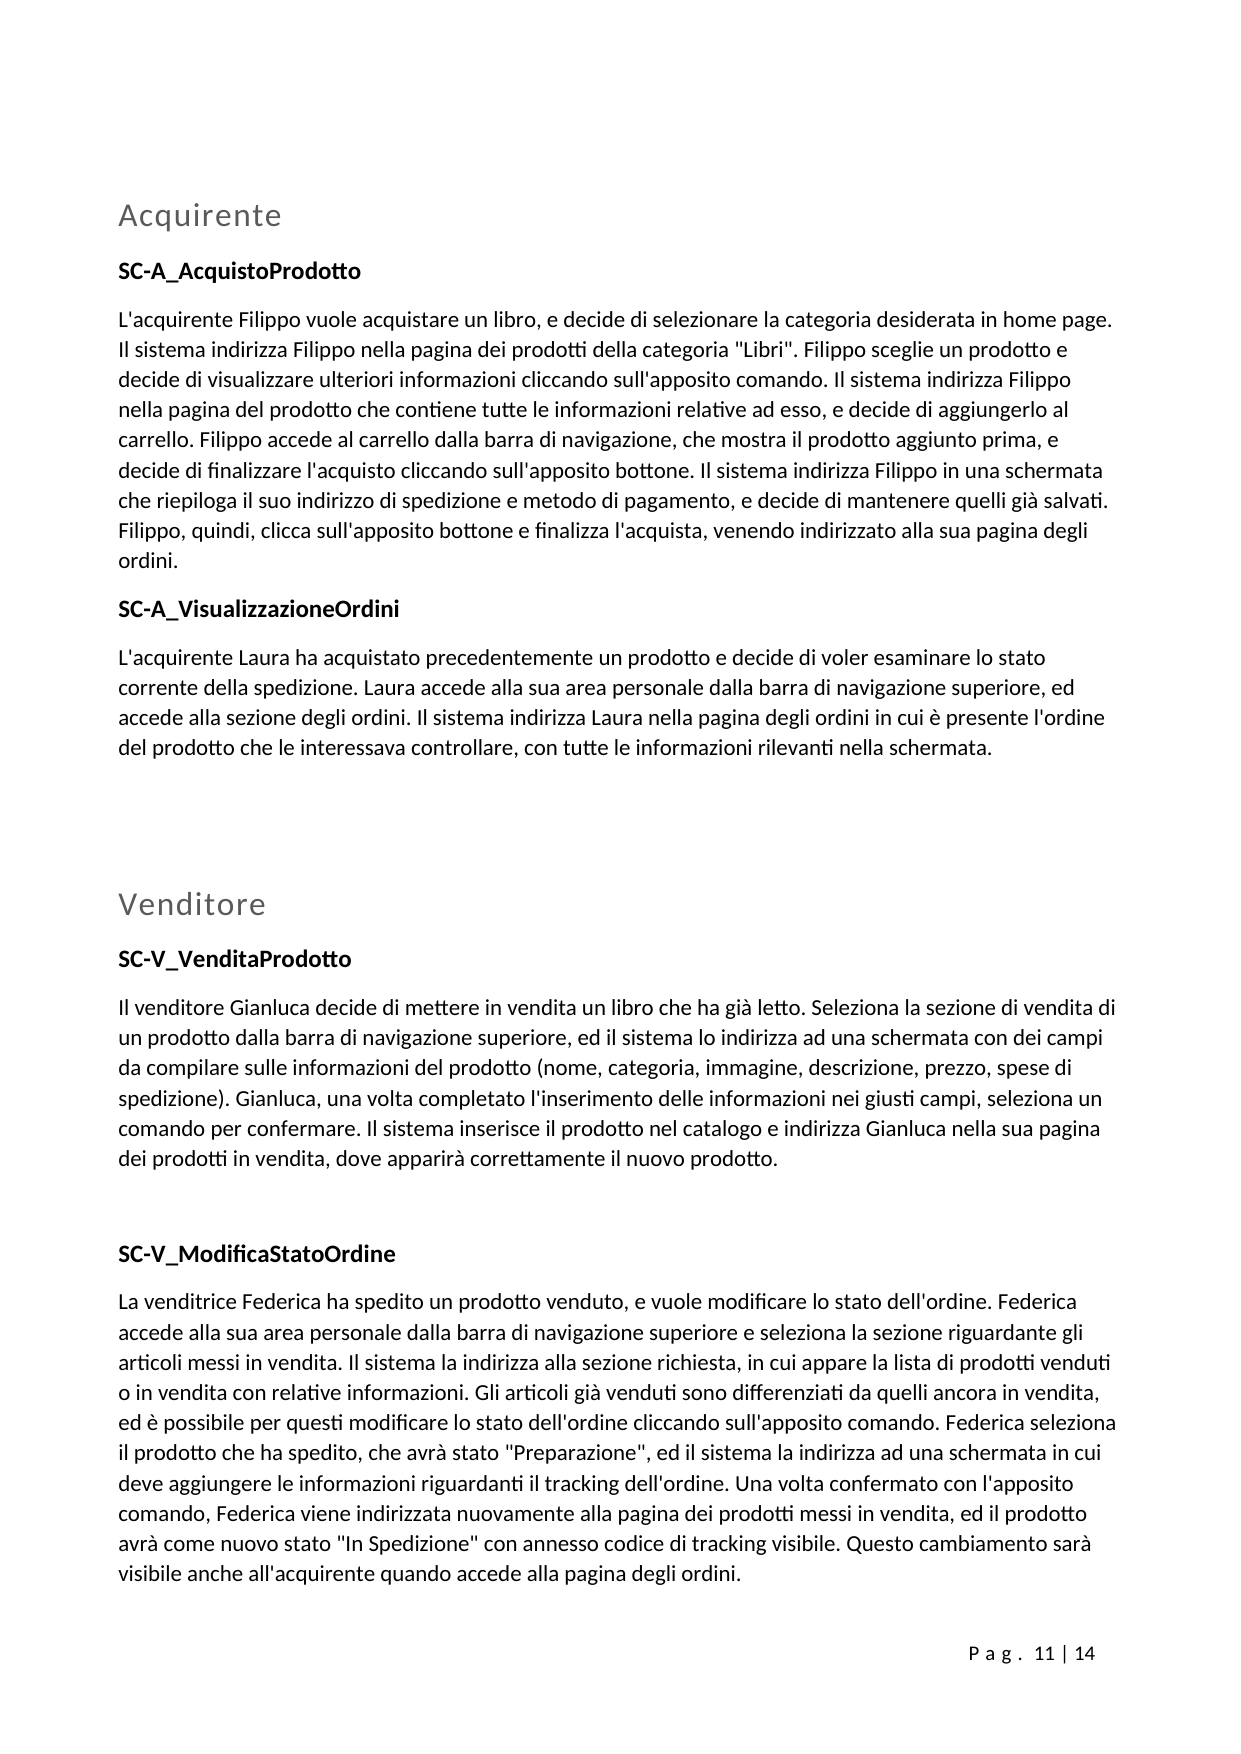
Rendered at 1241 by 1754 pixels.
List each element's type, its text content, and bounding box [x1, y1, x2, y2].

text SC-V_VenditaProdotto [118, 943, 1122, 974]
text L'acquirente Filippo vuole acquistare un libro, e decide di selezionare la categoria desiderata in home page. Il sistema indirizza Filippo nella pagina dei prodotti della categoria "Libri". Filippo sceglie un prodotto e decide di visualizzare ulteriori informazioni cliccando sull'apposito comando. Il sistema indirizza Filippo nella pagina del prodotto che contiene tutte le informazioni relative ad esso, e decide di aggiungerlo al carrello. Filippo accede al carrello dalla barra di navigazione, che mostra il prodotto aggiunto prima, e decide di finalizzare l'acquisto cliccando sull'apposito bottone. Il sistema indirizza Filippo in una schermata che riepiloga il suo indirizzo di spedizione e metodo di pagamento, e decide di mantenere quelli già salvati. Filippo, quindi, clicca sull'apposito bottone e finalizza l'acquista, venendo indirizzato alla sua pagina degli ordini. [118, 305, 1122, 574]
subtitle Venditore [118, 883, 1122, 923]
text Il venditore Gianluca decide di mettere in vendita un libro che ha già letto. Seleziona la sezione di vendita di un prodotto dalla barra di navigazione superiore, ed il sistema lo indirizza ad una schermata con dei campi da compilare sulle informazioni del prodotto (nome, categoria, immagine, descrizione, prezzo, spese di spedizione). Gianluca, una volta completato l'inserimento delle informazioni nei giusti campi, seleziona un comando per confermare. Il sistema inserisce il prodotto nel catalogo e indirizza Gianluca nella sua pagina dei prodotti in vendita, dove apparirà correttamente il nuovo prodotto. [118, 993, 1122, 1172]
text SC-A_VisualizzazioneOrdini [118, 593, 1122, 624]
text La venditrice Federica ha spedito un prodotto venduto, e vuole modificare lo stato dell'ordine. Federica accede alla sua area personale dalla barra di navigazione superiore e seleziona la sezione riguardante gli articoli messi in vendita. Il sistema la indirizza alla sezione richiesta, in cui appare la lista di prodotti venduti o in vendita con relative informazioni. Gli articoli già venduti sono differenziati da quelli ancora in vendita, ed è possibile per questi modificare lo stato dell'ordine cliccando sull'apposito comando. Federica seleziona il prodotto che ha spedito, che avrà stato "Preparazione", ed il sistema la indirizza ad una schermata in cui deve aggiungere le informazioni riguardanti il tracking dell'ordine. Una volta confermato con l'apposito comando, Federica viene indirizzata nuovamente alla pagina dei prodotti messi in vendita, ed il prodotto avrà come nuovo stato "In Spedizione" con annesso codice di tracking visibile. Questo cambiamento sarà visibile anche all'acquirente quando accede alla pagina degli ordini. [118, 1287, 1122, 1587]
text SC-V_ModificaStatoOrdine [118, 1238, 1122, 1268]
text SC-A_AcquistoProdotto [118, 255, 1122, 286]
text L'acquirente Laura ha acquistato precedentemente un prodotto e decide di voler esaminare lo stato corrente della spedizione. Laura accede alla sua area personale dalla barra di navigazione superiore, ed accede alla sezione degli ordini. Il sistema indirizza Laura nella pagina degli ordini in cui è presente l'ordine del prodotto che le interessava controllare, con tutte le informazioni rilevanti nella schermata. [118, 643, 1122, 761]
subtitle Acquirente [118, 194, 1122, 235]
